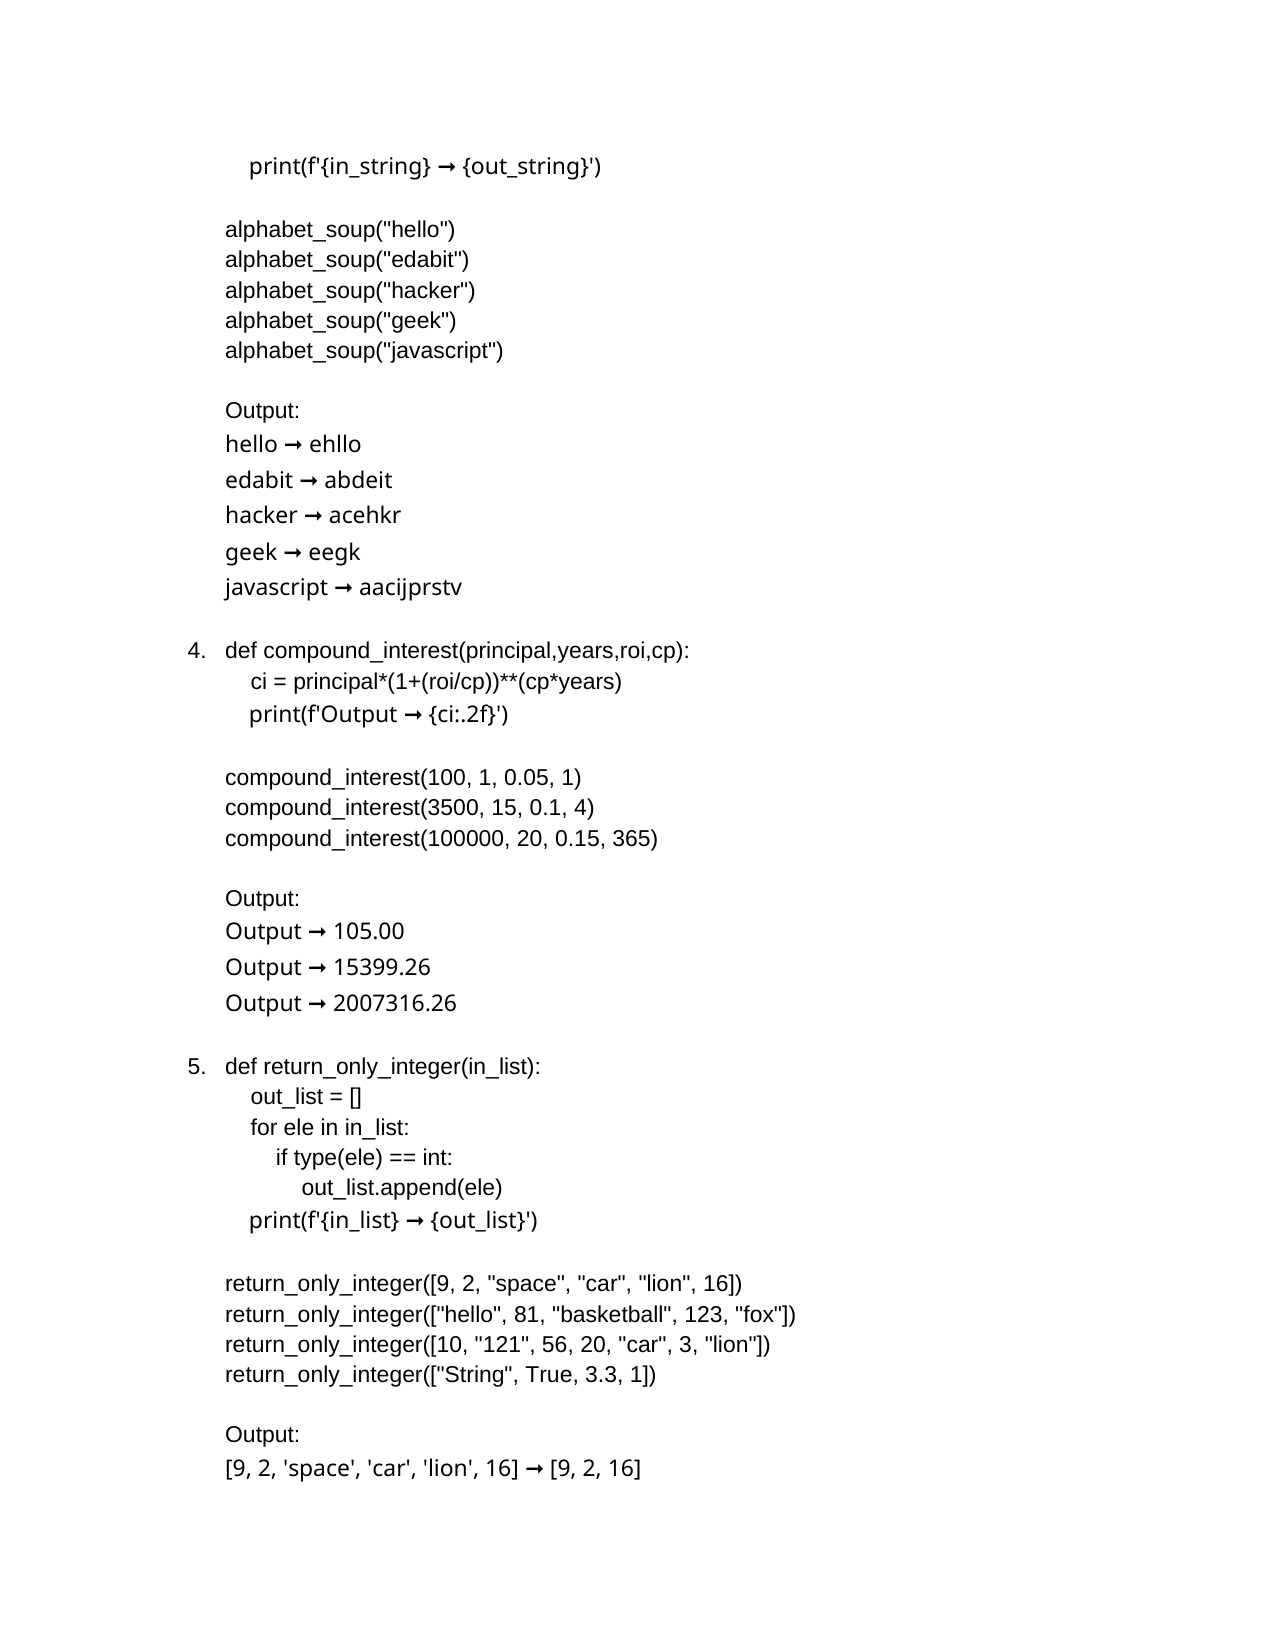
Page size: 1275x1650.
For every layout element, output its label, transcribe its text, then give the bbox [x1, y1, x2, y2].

text hacker ➞ acehkr [225, 499, 1125, 531]
text print(f'{in_string} ➞ {out_string}') [225, 150, 1125, 181]
text ci = principal*(1+(roi/cp))**(cp*years) [225, 668, 1125, 694]
list def return_only_integer(in_list): [187, 1053, 1125, 1079]
text compound_interest(3500, 15, 0.1, 4) [225, 794, 1125, 821]
text alphabet_soup("hacker") [225, 277, 1125, 303]
text hello ➞ ehllo [225, 428, 1125, 459]
text print(f'{in_list} ➞ {out_list}') [225, 1204, 1125, 1235]
text geek ➞ eegk [225, 535, 1125, 567]
text compound_interest(100000, 20, 0.15, 365) [225, 824, 1125, 851]
text return_only_integer(["String", True, 3.3, 1]) [225, 1361, 1125, 1387]
text Output ➞ 105.00 [225, 915, 1125, 946]
text javascript ➞ aacijprstv [225, 571, 1125, 603]
text for ele in in_list: [225, 1113, 1125, 1140]
list def compound_interest(principal,years,roi,cp): [187, 637, 1125, 664]
text print(f'Output ➞ {ci:.2f}') [225, 698, 1125, 729]
text return_only_integer(["hello", 81, "basketball", 123, "fox"]) [225, 1301, 1125, 1327]
text return_only_integer([9, 2, "space", "car", "lion", 16]) [225, 1270, 1125, 1297]
text alphabet_soup("javascript") [225, 337, 1125, 363]
text out_list = [] [225, 1083, 1125, 1110]
text [9, 2, 'space', 'car', 'lion', 16] ➞ [9, 2, 16] [225, 1452, 1125, 1483]
text alphabet_soup("geek") [225, 307, 1125, 333]
text Output ➞ 2007316.26 [225, 987, 1125, 1018]
text Output: [225, 397, 1125, 424]
text if type(ele) == int: [225, 1144, 1125, 1170]
text Output: [225, 885, 1125, 911]
text alphabet_soup("edabit") [225, 246, 1125, 273]
text edabit ➞ abdeit [225, 463, 1125, 495]
text Output: [225, 1421, 1125, 1448]
text Output ➞ 15399.26 [225, 951, 1125, 982]
text compound_interest(100, 1, 0.05, 1) [225, 764, 1125, 790]
text return_only_integer([10, "121", 56, 20, "car", 3, "lion"]) [225, 1331, 1125, 1357]
text out_list.append(ele) [225, 1174, 1125, 1200]
text alphabet_soup("hello") [225, 216, 1125, 242]
